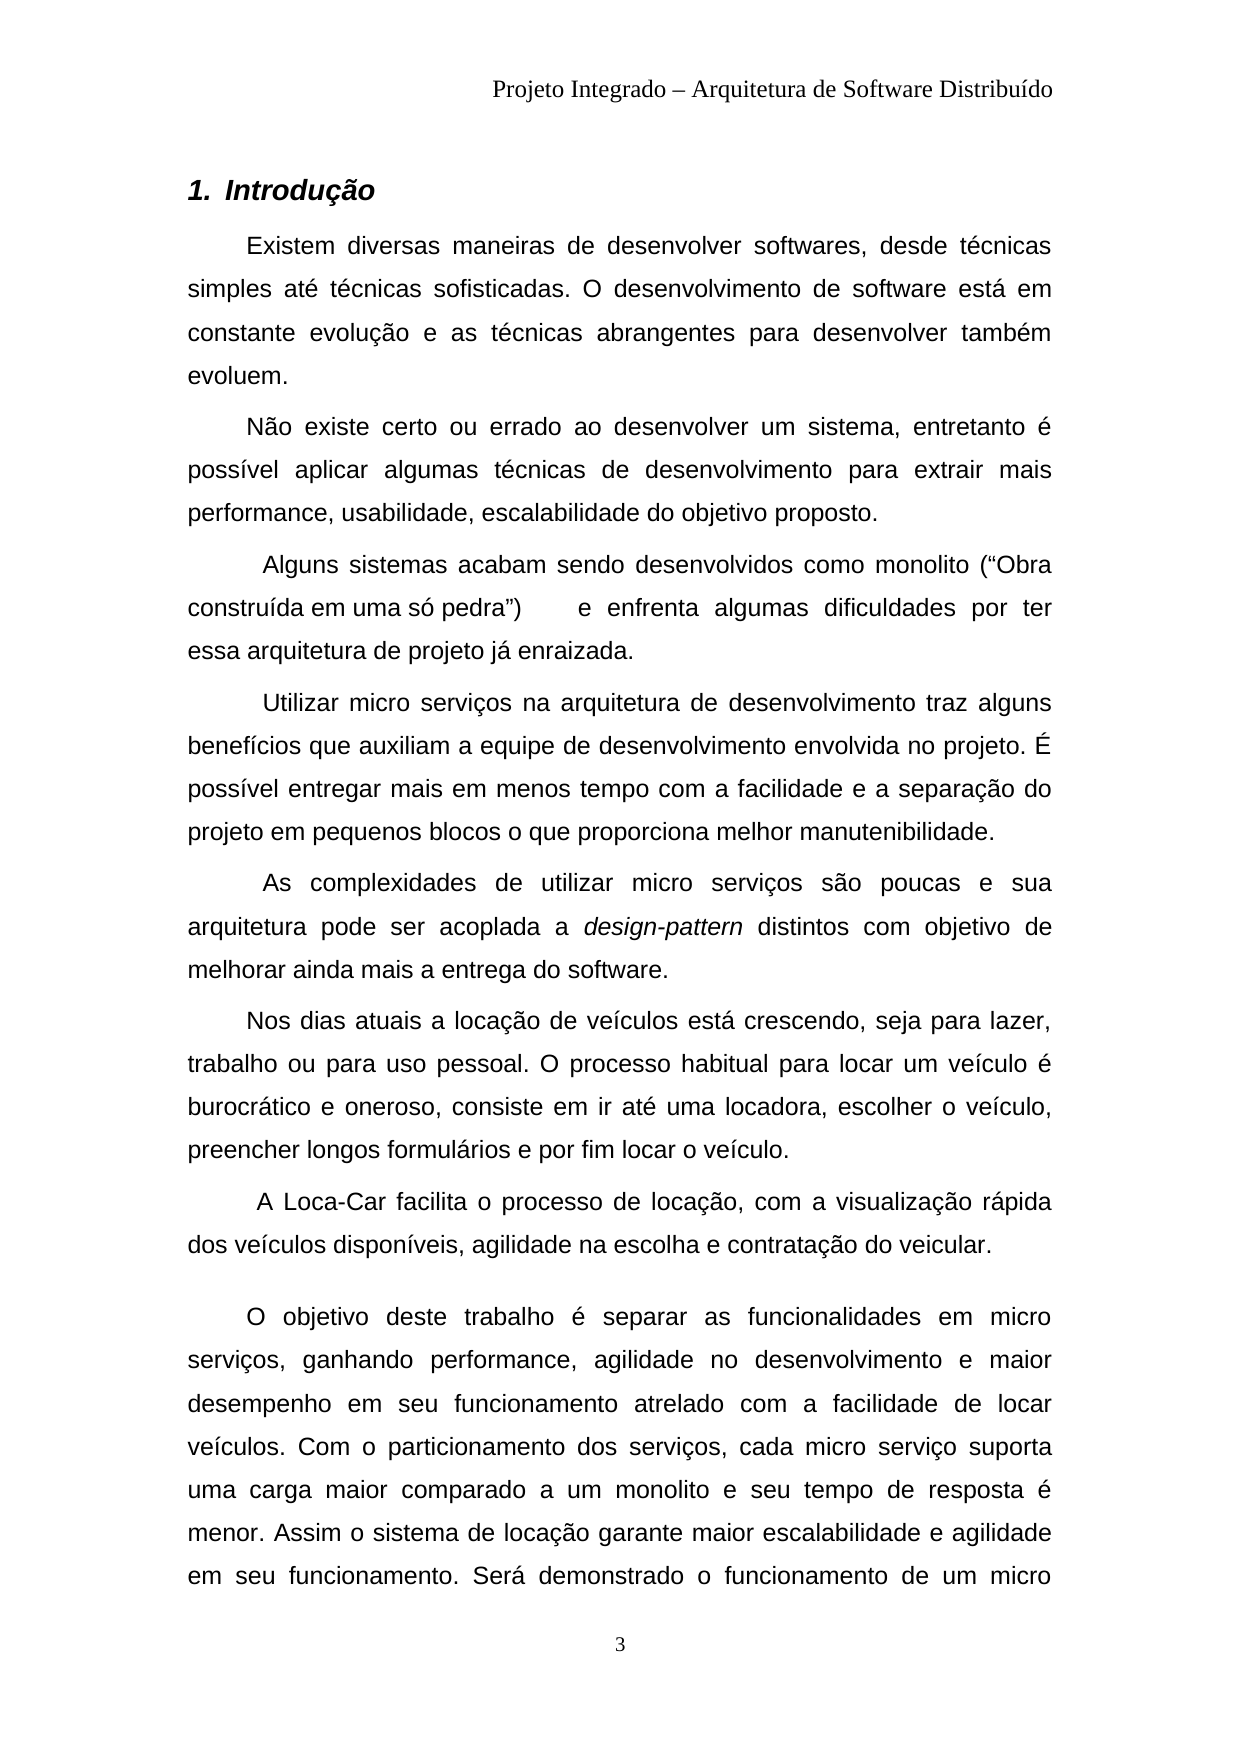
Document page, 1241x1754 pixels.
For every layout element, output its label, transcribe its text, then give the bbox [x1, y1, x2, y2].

text Existem diversas maneiras de desenvolver softwares, desde técnicas simples até técnicas sofisticadas. O desenvolvimento de software está em constante evolução e as técnicas abrangentes para desenvolver também evoluem. [187, 231, 1053, 389]
text Nos dias atuais a locação de veículos está crescendo, seja para lazer, trabalho ou para uso pessoal. O processo habitual para locar um veículo é burocrático e oneroso, consiste em ir até uma locadora, escolher o veículo, preencher longos formulários e por fim locar o veículo. [187, 1006, 1053, 1164]
text A Loca-Car facilita o processo de locação, com a visualização rápida dos veículos disponíveis, agilidade na escolha e contratação do veicular. [187, 1187, 1053, 1259]
text Alguns sistemas acabam sendo desenvolvidos como monolito (“Obra construída em uma só pedra”) e enfrenta algumas dificuldades por ter essa arquitetura de projeto já enraizada. [187, 550, 1053, 665]
text Não existe certo ou errado ao desenvolver um sistema, entretanto é possível aplicar algumas técnicas de desenvolvimento para extrair mais performance, usabilidade, escalabilidade do objetivo proposto. [187, 412, 1053, 527]
subtitle Introdução [187, 173, 1053, 206]
text Utilizar micro serviços na arquitetura de desenvolvimento traz alguns benefícios que auxiliam a equipe de desenvolvimento envolvida no projeto. É possível entregar mais em menos tempo com a facilidade e a separação do projeto em pequenos blocos o que proporciona melhor manutenibilidade. [187, 687, 1053, 846]
text As complexidades de utilizar micro serviços são poucas e sua arquitetura pode ser acoplada a design-pattern distintos com objetivo de melhorar ainda mais a entrega do software. [187, 868, 1053, 983]
